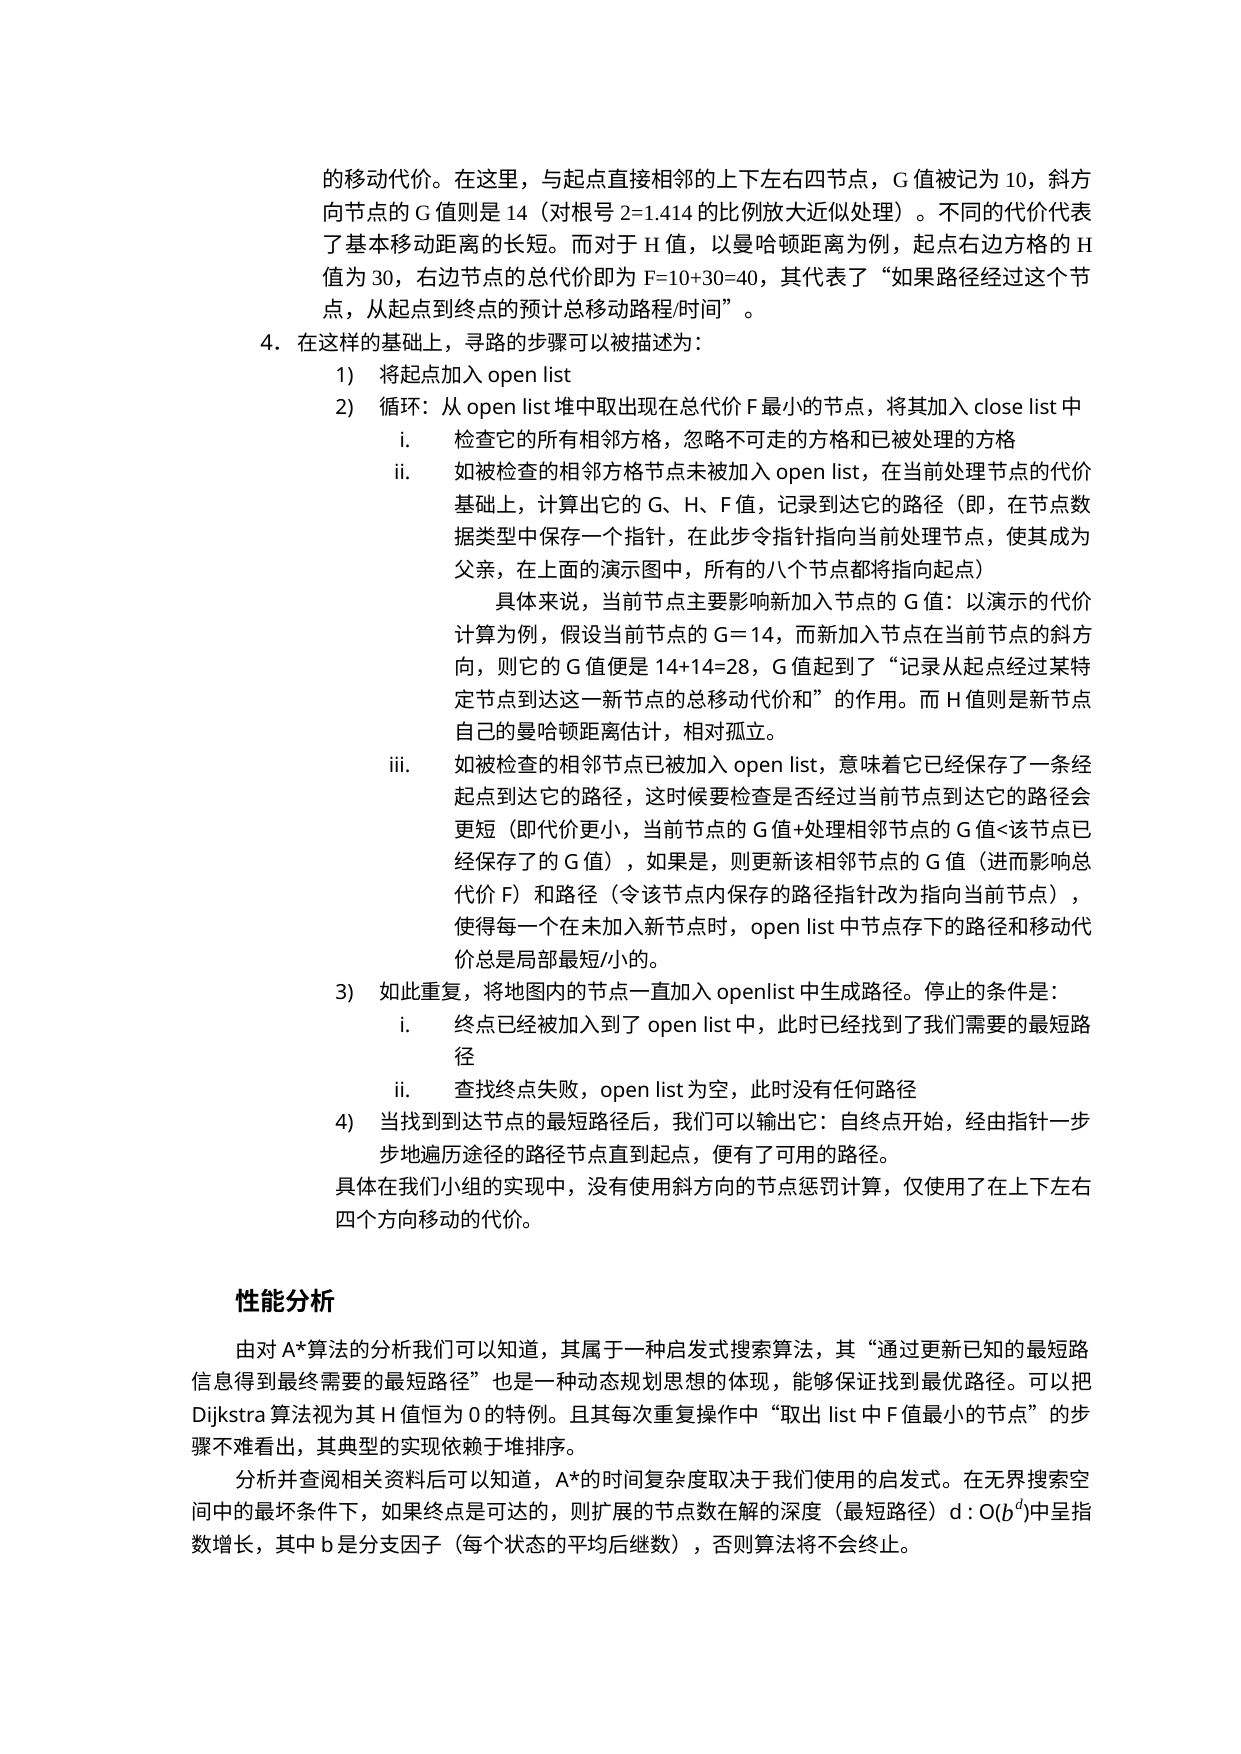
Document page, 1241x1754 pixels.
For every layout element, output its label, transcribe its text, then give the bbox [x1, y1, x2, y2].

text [323, 162, 1092, 324]
list 如被检查的相邻方格节点未被加入open list，在当前处理节点的代价基础上，计算出它的G、H、F值，记录到达它的路径（即，在节点数据类型中保存一个指针，在此步令指针指向当前处理节点，使其成为父亲，在上面的演示图中，所有的八个节点都将指向起点） [410, 454, 1092, 584]
list 查找终点失败，open list为空，此时没有任何路径 [410, 1072, 1092, 1104]
text 性能分析 [148, 1267, 1092, 1332]
list 如被检查的相邻节点已被加入open list，意味着它已经保存了一条经起点到达它的路径，这时候要检查是否经过当前节点到达它的路径会更短（即代价更小，当前节点的G值+处理相邻节点的G值<该节点已经保存了的G值），如果是，则更新该相邻节点的G值（进而影响总代价F）和路径（令该节点内保存的路径指针改为指向当前节点），使得每一个在未加入新节点时，open list中节点存下的路径和移动代价总是局部最短/小的。 [410, 747, 1092, 974]
text 由对A*算法的分析我们可以知道，其属于一种启发式搜索算法，其“通过更新已知的最短路信息得到最终需要的最短路径”也是一种动态规划思想的体现，能够保证找到最优路径。可以把Dijkstra算法视为其H值恒为0的特例。且其每次重复操作中“取出list中F值最小的节点”的步骤不难看出，其典型的实现依赖于堆排序。 [191, 1332, 1092, 1462]
list 检查它的所有相邻方格，忽略不可走的方格和已被处理的方格 [410, 422, 1092, 454]
text 具体在我们小组的实现中，没有使用斜方向的节点惩罚计算，仅使用了在上下左右四个方向移动的代价。 [335, 1169, 1092, 1234]
text 分析并查阅相关资料后可以知道，A*的时间复杂度取决于我们使用的启发式。在无界搜索空间中的最坏条件下，如果终点是可达的，则扩展的节点数在解的深度（最短路径）d : O()中呈指数增长，其中b是分支因子（每个状态的平均后继数），否则算法将不会终止。 [191, 1462, 1092, 1559]
list 循环：从open list堆中取出现在总代价F最小的节点，将其加入close list中 [335, 389, 1092, 422]
list 如此重复，将地图内的节点一直加入openlist中生成路径。停止的条件是： [335, 974, 1092, 1007]
list 在这样的基础上，寻路的步骤可以被描述为： [260, 324, 1092, 357]
list 当找到到达节点的最短路径后，我们可以输出它：自终点开始，经由指针一步步地遍历途径的路径节点直到起点，便有了可用的路径。 [335, 1104, 1092, 1169]
text 具体来说，当前节点主要影响新加入节点的G值：以演示的代价计算为例，假设当前节点的G＝14，而新加入节点在当前节点的斜方向，则它的G值便是14+14=28，G值起到了“记录从起点经过某特定节点到达这一新节点的总移动代价和”的作用。而H值则是新节点自己的曼哈顿距离估计，相对孤立。 [454, 584, 1092, 747]
list 将起点加入open list [335, 357, 1092, 389]
list 终点已经被加入到了open list中，此时已经找到了我们需要的最短路径 [410, 1007, 1092, 1072]
